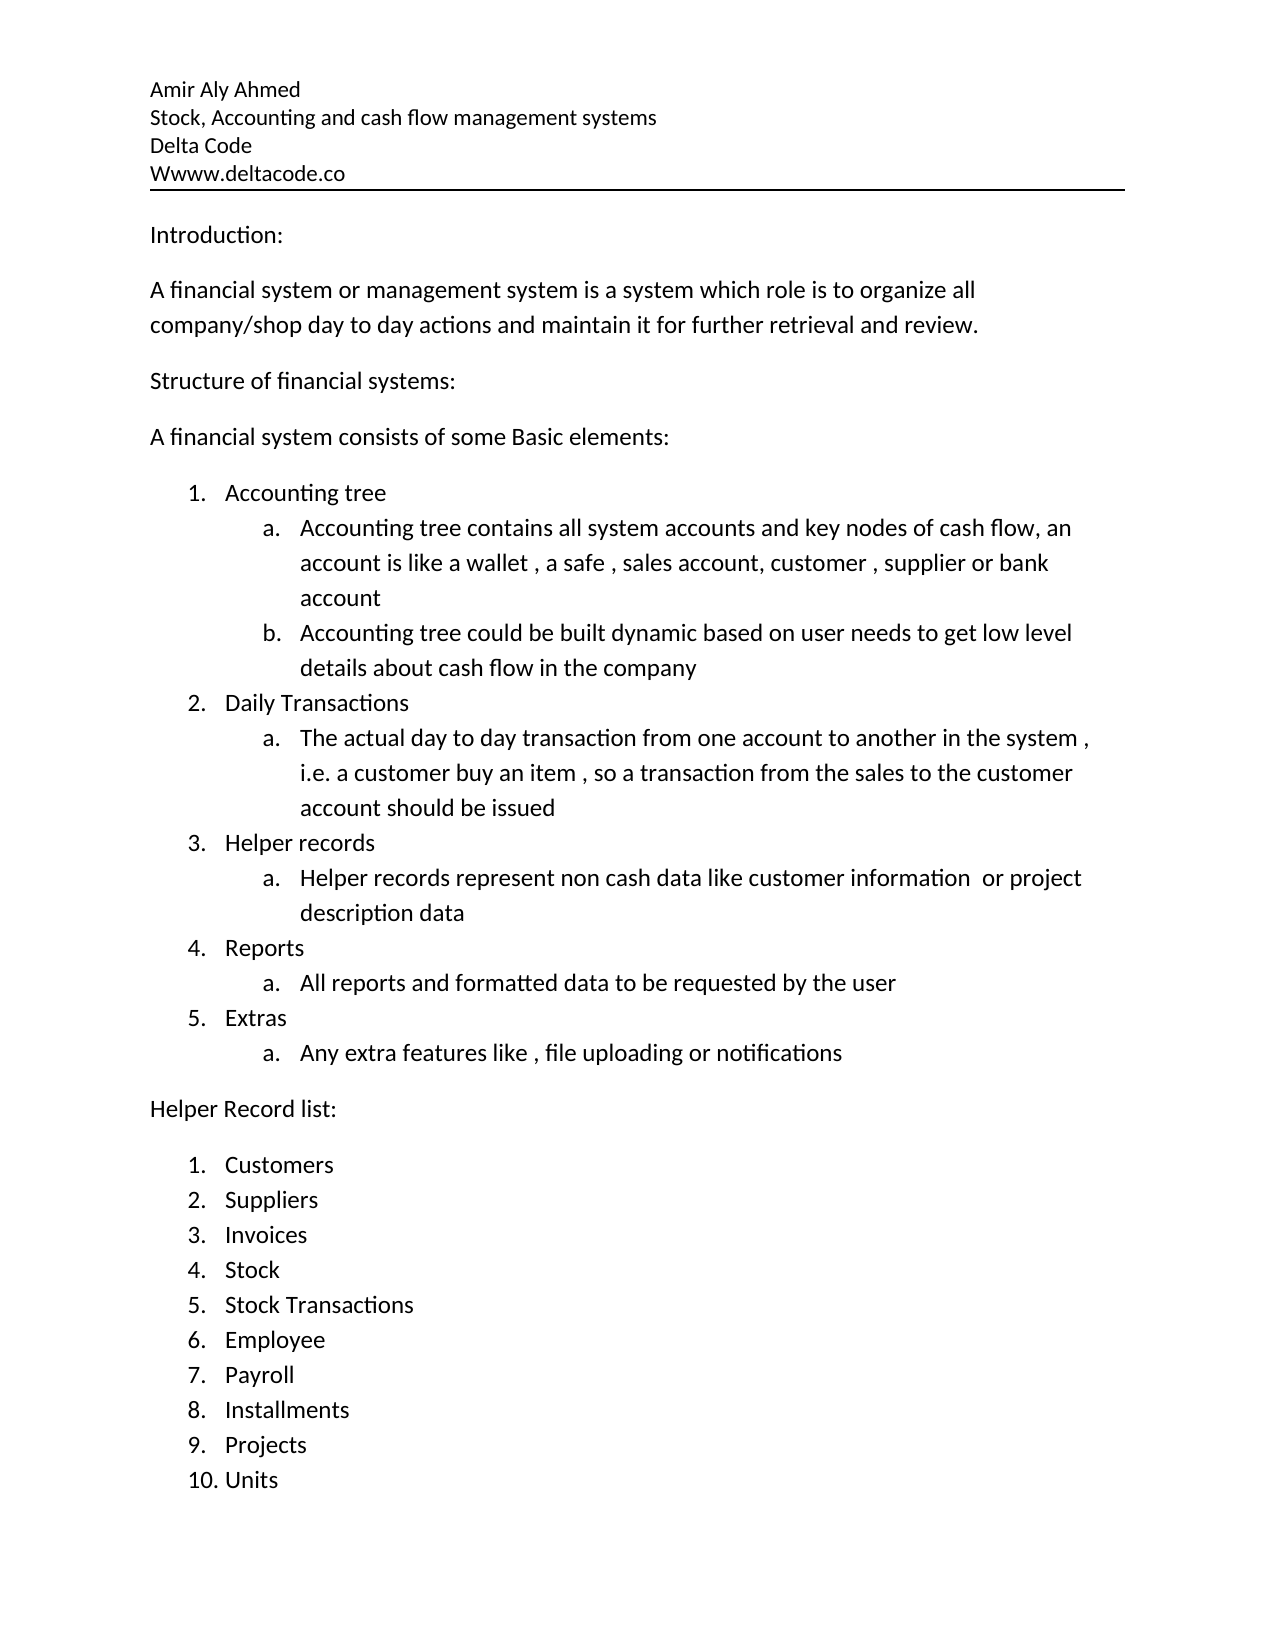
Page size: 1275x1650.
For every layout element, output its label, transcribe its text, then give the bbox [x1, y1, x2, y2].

list Projects [187, 1429, 1125, 1459]
list Units [187, 1464, 1125, 1494]
text Helper Record list: [150, 1093, 1125, 1123]
list Reports [187, 932, 1125, 963]
list Helper records [187, 827, 1125, 858]
list Suppliers [187, 1184, 1125, 1214]
list Accounting tree [187, 477, 1125, 508]
list Extras [187, 1002, 1125, 1033]
list Payroll [187, 1359, 1125, 1389]
list Stock [187, 1254, 1125, 1284]
list Employee [187, 1324, 1125, 1354]
list Accounting tree contains all system accounts and key nodes of cash flow, an account is like a wallet , a safe , sales account, customer , supplier or bank account [262, 512, 1125, 613]
list Accounting tree could be built dynamic based on user needs to get low level details about cash flow in the company [262, 617, 1125, 683]
list All reports and formatted data to be requested by the user [262, 967, 1125, 998]
list Daily Transactions [187, 687, 1125, 718]
list Invoices [187, 1219, 1125, 1249]
text A financial system consists of some Basic elements: [150, 421, 1125, 452]
list The actual day to day transaction from one account to another in the system , i.e. a customer buy an item , so a transaction from the sales to the customer account should be issued [262, 722, 1125, 823]
text Structure of financial systems: [150, 365, 1125, 396]
list Customers [187, 1149, 1125, 1179]
list Installments [187, 1394, 1125, 1424]
list Helper records represent non cash data like customer information or project description data [262, 862, 1125, 928]
text Introduction: [150, 219, 1125, 249]
list Stock Transactions [187, 1289, 1125, 1319]
list Any extra features like , file uploading or notifications [262, 1037, 1125, 1068]
text A financial system or management system is a system which role is to organize all company/shop day to day actions and maintain it for further retrieval and review. [150, 274, 1125, 340]
